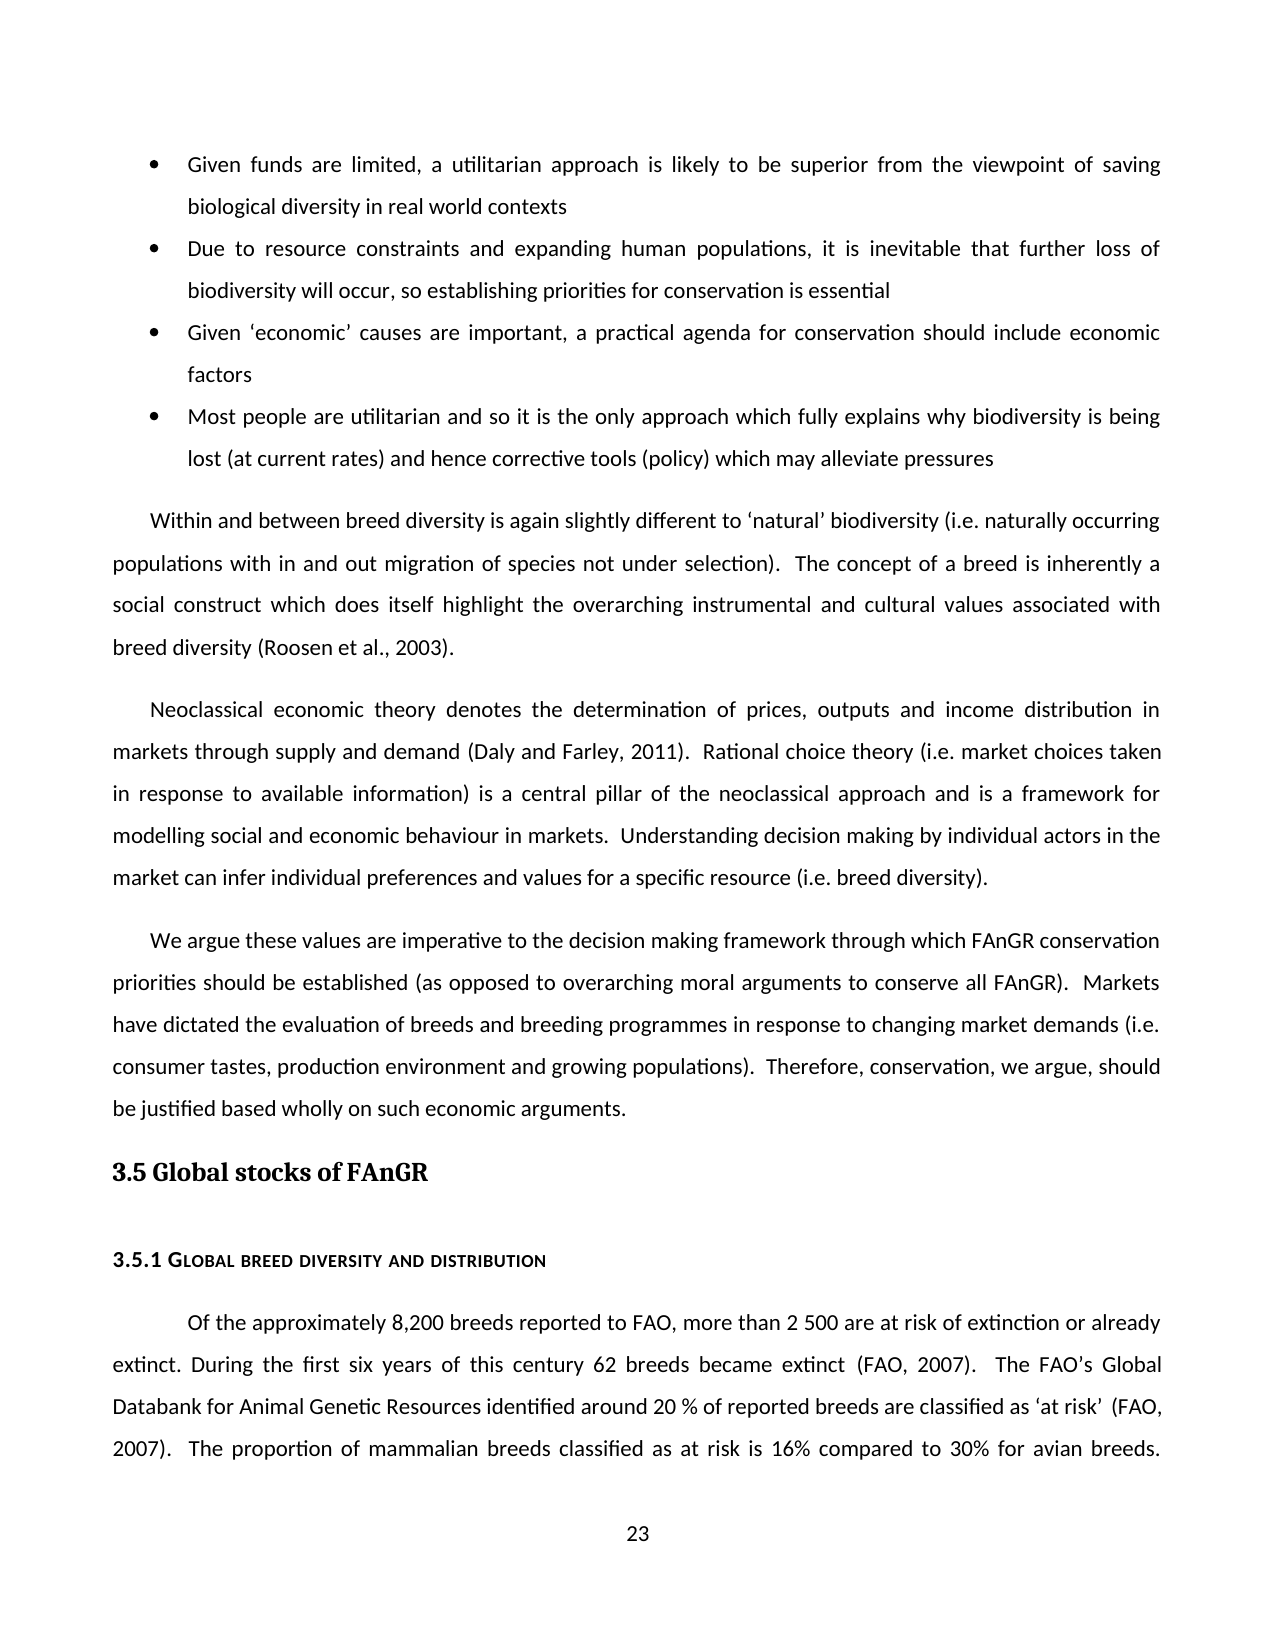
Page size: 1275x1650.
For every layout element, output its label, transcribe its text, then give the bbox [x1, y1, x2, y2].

text 3.5.1 Global breed diversity and distribution [112, 1246, 1162, 1274]
list Given ‘economic’ causes are important, a practical agenda for conservation should include economic factors [150, 318, 1162, 388]
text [112, 1308, 1162, 1462]
subtitle 3.5 Global stocks of FAnGR [112, 1157, 1162, 1188]
list Given funds are limited, a utilitarian approach is likely to be superior from the viewpoint of saving biological diversity in real world contexts [150, 150, 1162, 220]
list Due to resource constraints and expanding human populations, it is inevitable that further loss of biodiversity will occur, so establishing priorities for conservation is essential [150, 234, 1162, 304]
text Within and between breed diversity is again slightly different to ‘natural’ biodiversity (i.e. naturally occurring populations with in and out migration of species not under selection). The concept of a breed is inherently a social construct which does itself highlight the overarching instrumental and cultural values associated with breed diversity (Roosen et al., 2003). [112, 507, 1162, 661]
text We argue these values are imperative to the decision making framework through which FAnGR conservation priorities should be established (as opposed to overarching moral arguments to conserve all FAnGR). Markets have dictated the evaluation of breeds and breeding programmes in response to changing market demands (i.e. consumer tastes, production environment and growing populations). Therefore, conservation, we argue, should be justified based wholly on such economic arguments. [112, 926, 1162, 1122]
text Neoclassical economic theory denotes the determination of prices, outputs and income distribution in markets through supply and demand (Daly and Farley, 2011). Rational choice theory (i.e. market choices taken in response to available information) is a central pillar of the neoclassical approach and is a framework for modelling social and economic behaviour in markets. Understanding decision making by individual actors in the market can infer individual preferences and values for a specific resource (i.e. breed diversity). [112, 695, 1162, 891]
list Most people are utilitarian and so it is the only approach which fully explains why biodiversity is being lost (at current rates) and hence corrective tools (policy) which may alleviate pressures [150, 402, 1162, 472]
